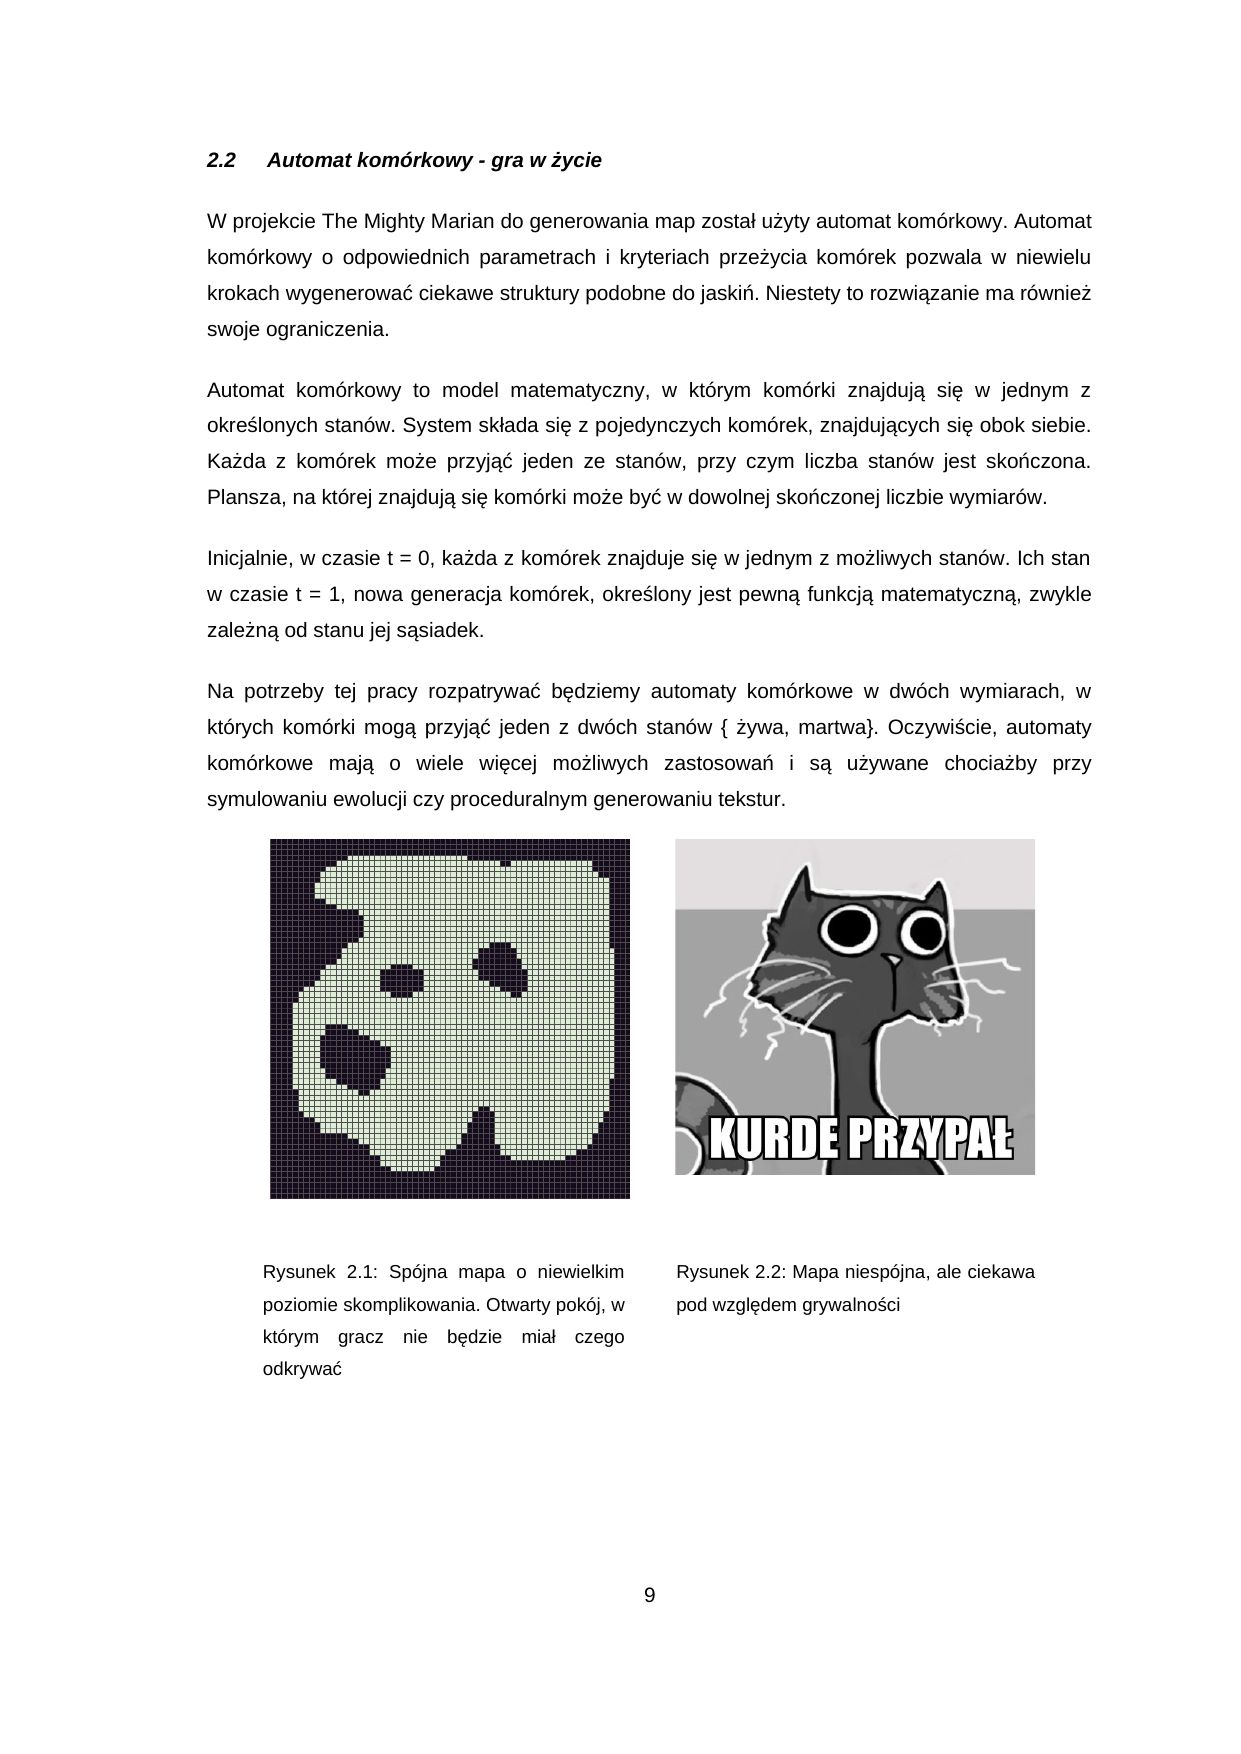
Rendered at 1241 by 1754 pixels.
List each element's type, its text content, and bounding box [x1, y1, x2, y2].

text Inicjalnie, w czasie t = 0, każda z komórek znajduje się w jednym z możliwych stanów. Ich stan w czasie t = 1, nowa generacja komórek, określony jest pewną funkcją matematyczną, zwykle zależną od stanu jej sąsiadek. [207, 546, 1092, 642]
picture [675, 839, 1036, 1175]
picture [270, 839, 630, 1199]
subtitle Automat komórkowy - gra w życie [207, 148, 1092, 172]
text Na potrzeby tej pracy rozpatrywać będziemy automaty komórkowe w dwóch wymiarach, w których komórki mogą przyjąć jeden z dwóch stanów { żywa, martwa}. Oczywiście, automaty komórkowe mają o wiele więcej możliwych zastosowań i są używane chociażby przy symulowaniu ewolucji czy proceduralnym generowaniu tekstur. [207, 679, 1092, 811]
